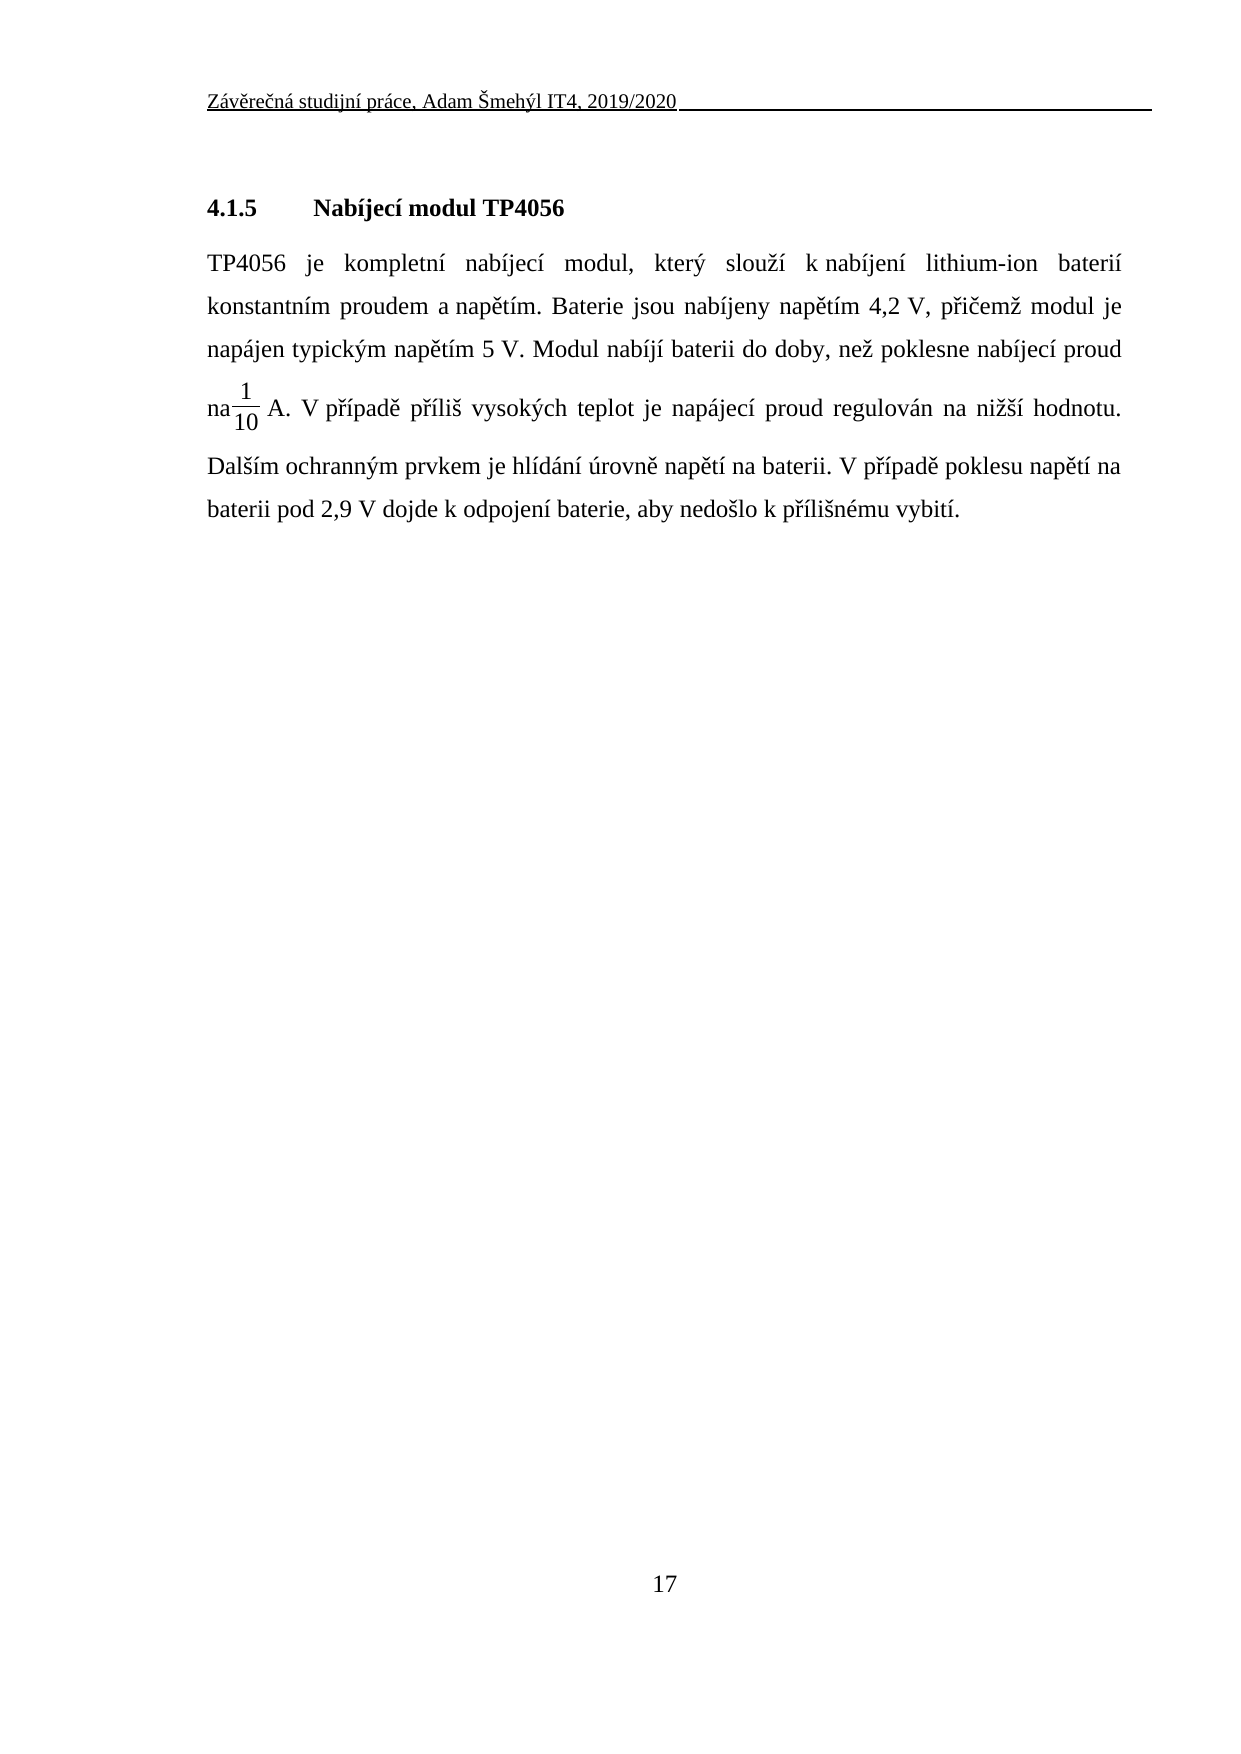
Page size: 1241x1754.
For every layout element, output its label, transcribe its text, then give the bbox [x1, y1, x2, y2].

text TP4056 je kompletní nabíjecí modul, který slouží k nabíjení lithium-ion baterií konstantním proudem a napětím. Baterie jsou nabíjeny napětím 4,2 V, přičemž modul je napájen typickým napětím 5 V. Modul nabíjí baterii do doby, než poklesne nabíjecí proud na A. V případě příliš vysokých teplot je napájecí proud regulován na nižší hodnotu. Dalším ochranným prvkem je hlídání úrovně napětí na baterii. V případě poklesu napětí na baterii pod 2,9 V dojde k odpojení baterie, aby nedošlo k přílišnému vybití. [207, 248, 1122, 523]
subtitle Nabíjecí modul TP4056 [207, 193, 1122, 221]
